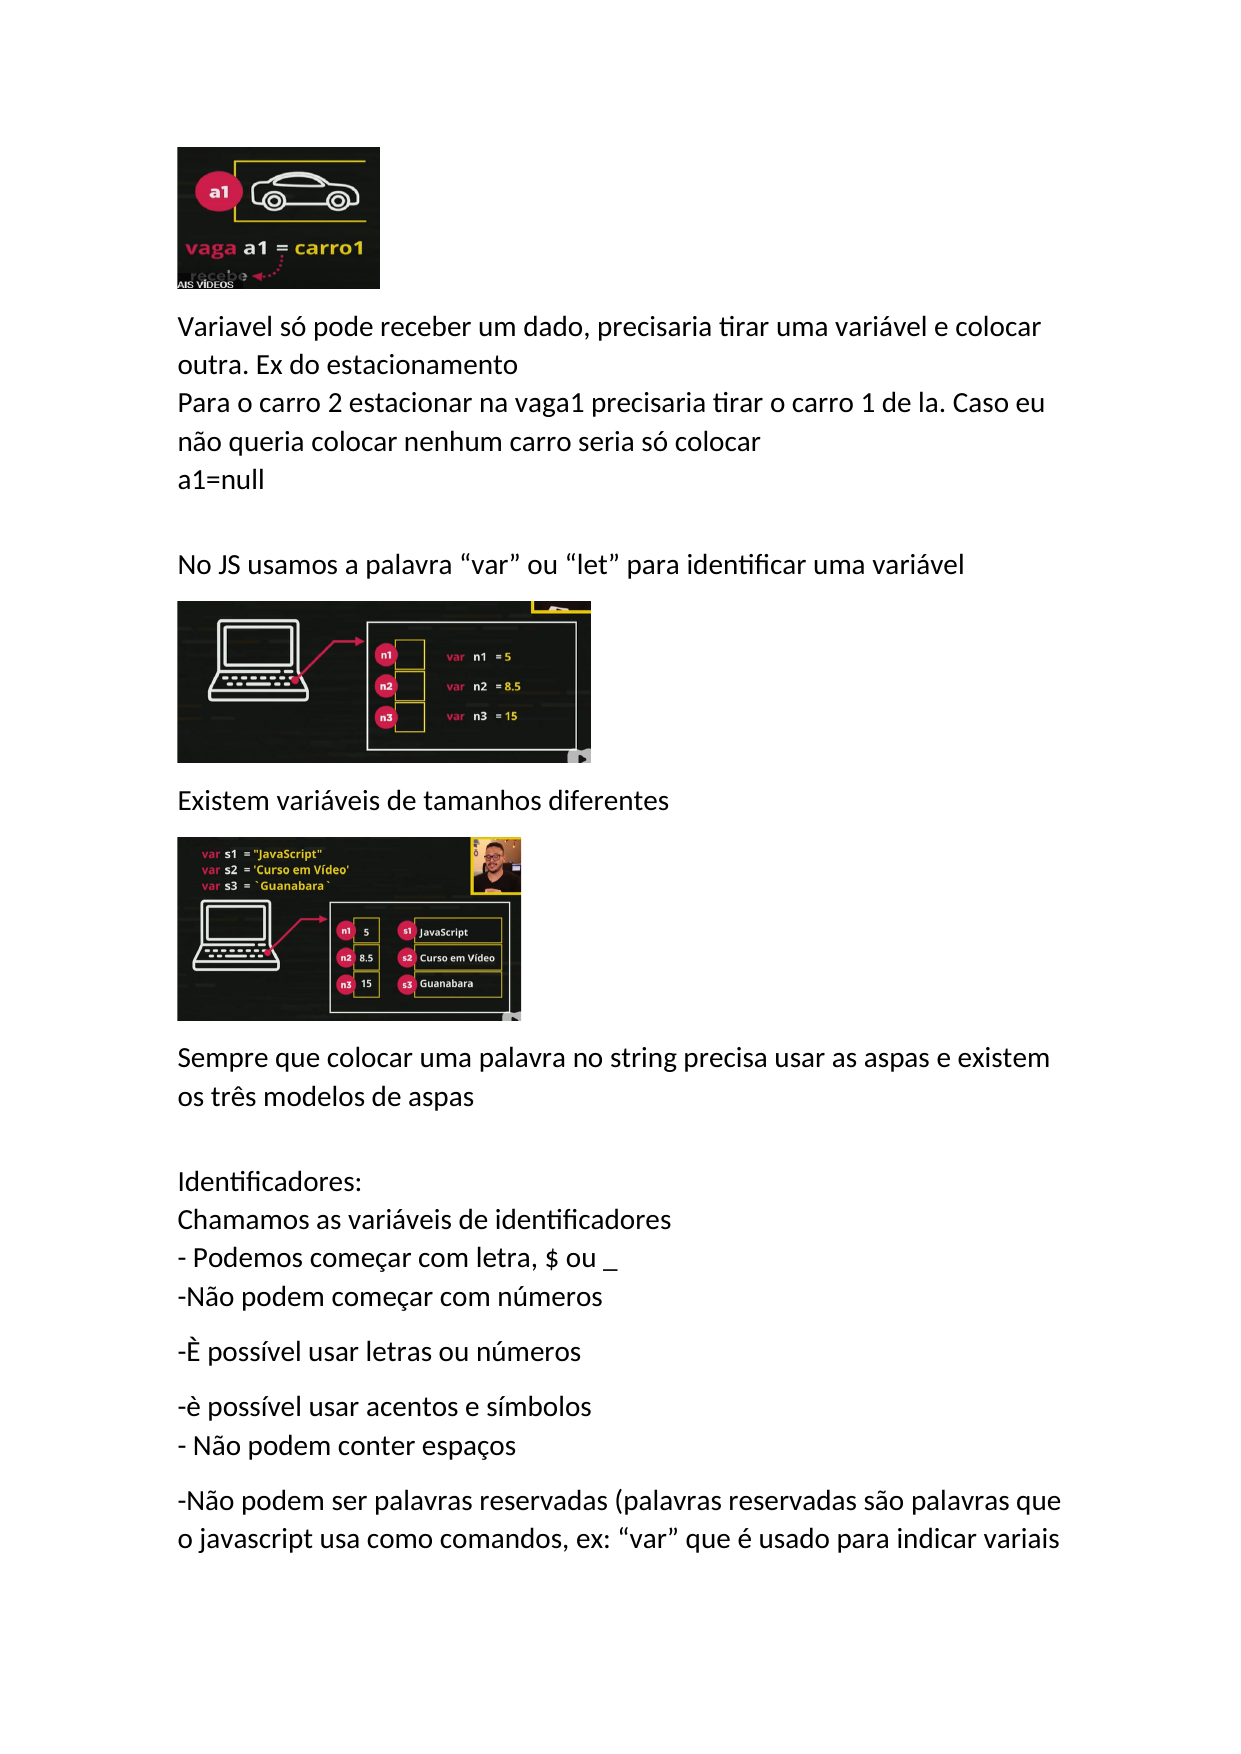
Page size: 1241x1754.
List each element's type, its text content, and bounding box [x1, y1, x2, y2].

text Existem variáveis de tamanhos diferentes [177, 782, 1063, 817]
picture [177, 147, 380, 289]
text -è possível usar acentos e símbolos - Não podem conter espaços [177, 1388, 1063, 1462]
text -Não podem ser palavras reservadas (palavras reservadas são palavras que o javascript usa como comandos, ex: “var” que é usado para indicar variais [177, 1482, 1063, 1556]
text Identificadores: Chamamos as variáveis de identificadores - Podemos começar com letra, $ ou _ -Não podem começar com números [177, 1163, 1063, 1314]
text No JS usamos a palavra “var” ou “let” para identificar uma variável [177, 546, 1063, 582]
text -È possível usar letras ou números [177, 1333, 1063, 1369]
picture [177, 837, 522, 1021]
picture [177, 601, 591, 763]
text Sempre que colocar uma palavra no string precisa usar as aspas e existem os três modelos de aspas [177, 1039, 1063, 1144]
